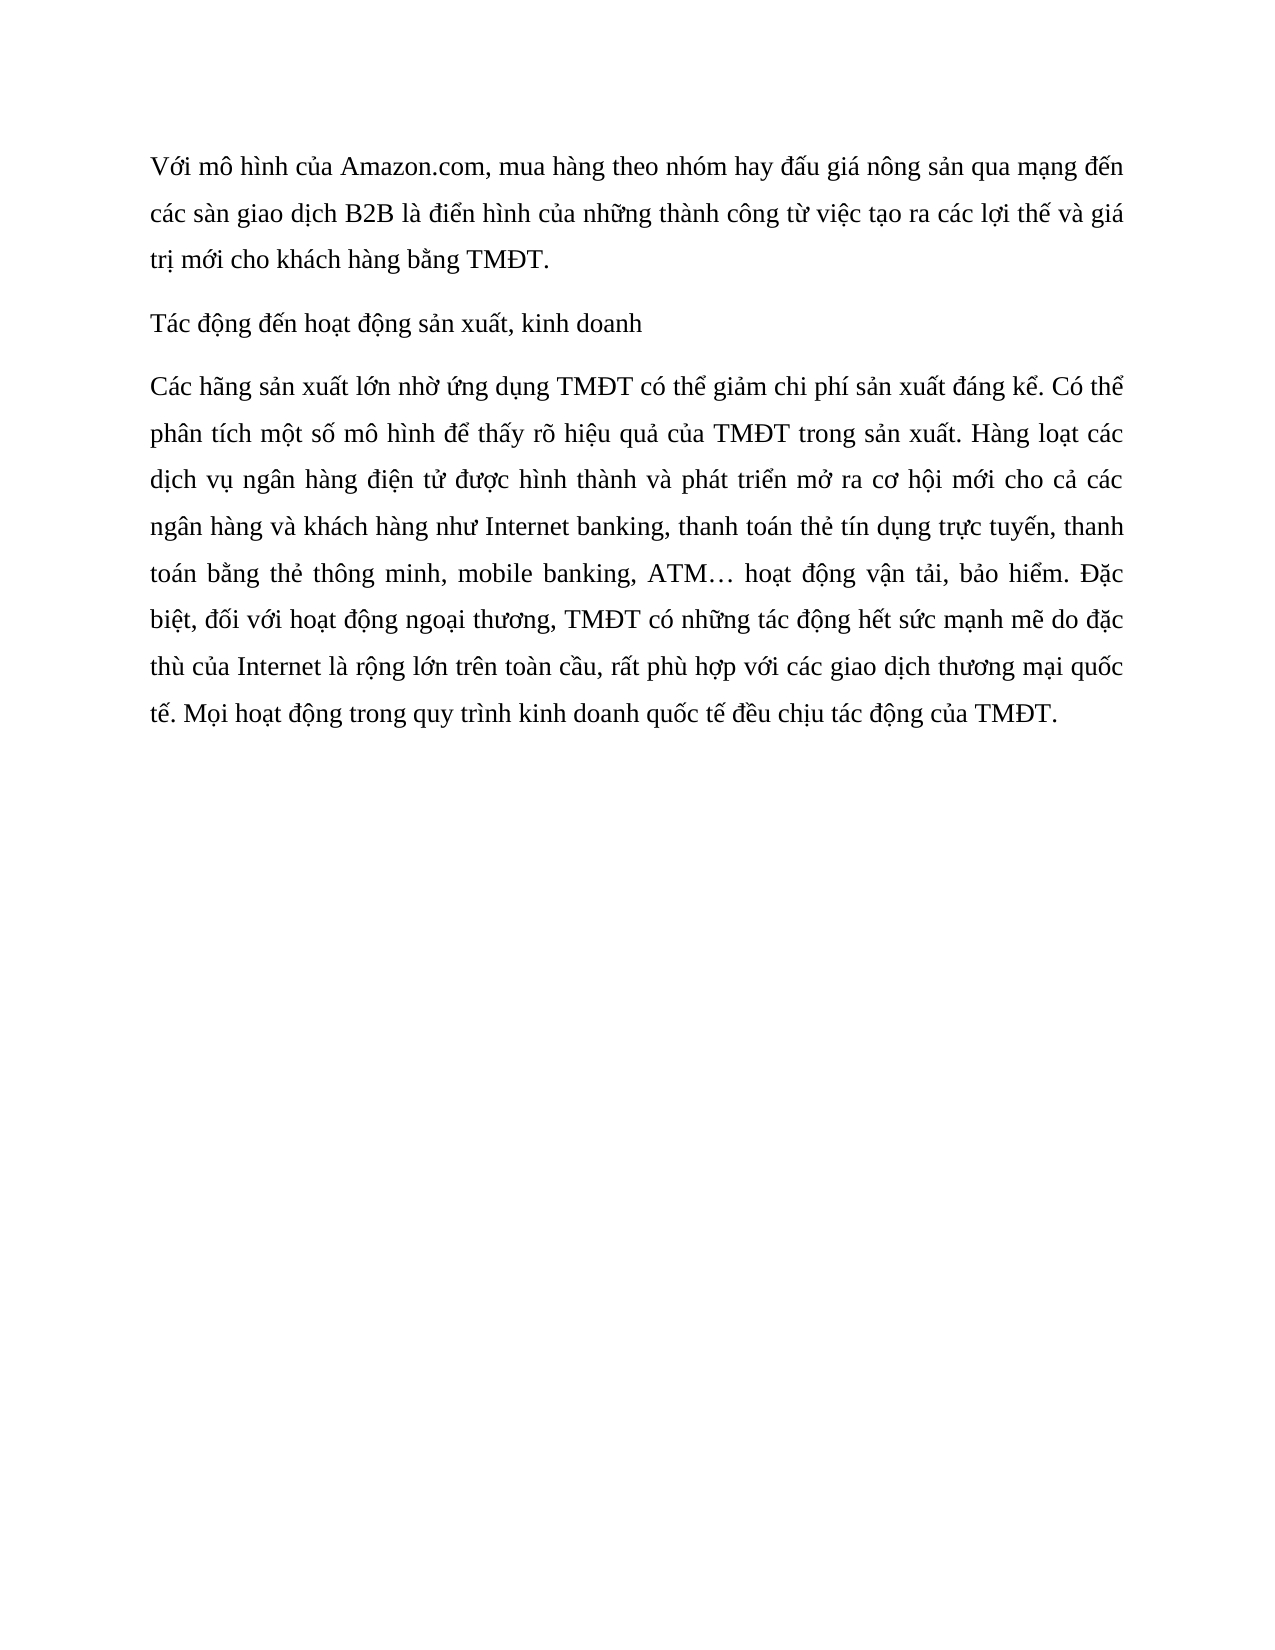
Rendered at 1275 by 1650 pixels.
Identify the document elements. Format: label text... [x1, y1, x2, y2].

text Các hãng sản xuất lớn nhờ ứng dụng TMĐT có thể giảm chi phí sản xuất đáng kể. Có thể phân tích một số mô hình để thấy rõ hiệu quả của TMĐT trong sản xuất. Hàng loạt các dịch vụ ngân hàng điện tử được hình thành và phát triển mở ra cơ hội mới cho cả các ngân hàng và khách hàng như Internet banking, thanh toán thẻ tín dụng trực tuyến, thanh toán bằng thẻ thông minh, mobile banking, ATM… hoạt động vận tải, bảo hiểm. Đặc biệt, đối với hoạt động ngoại thương, TMĐT có những tác động hết sức mạnh mẽ do đặc thù của Internet là rộng lớn trên toàn cầu, rất phù hợp với các giao dịch thương mại quốc tế. Mọi hoạt động trong quy trình kinh doanh quốc tế đều chịu tác động của TMĐT. [150, 370, 1125, 728]
text Với mô hình của Amazon.com, mua hàng theo nhóm hay đấu giá nông sản qua mạng đến các sàn giao dịch B2B là điển hình của những thành công từ việc tạo ra các lợi thế và giá trị mới cho khách hàng bằng TMĐT. [150, 150, 1125, 274]
text Tác động đến hoạt động sản xuất, kinh doanh [150, 307, 1125, 338]
